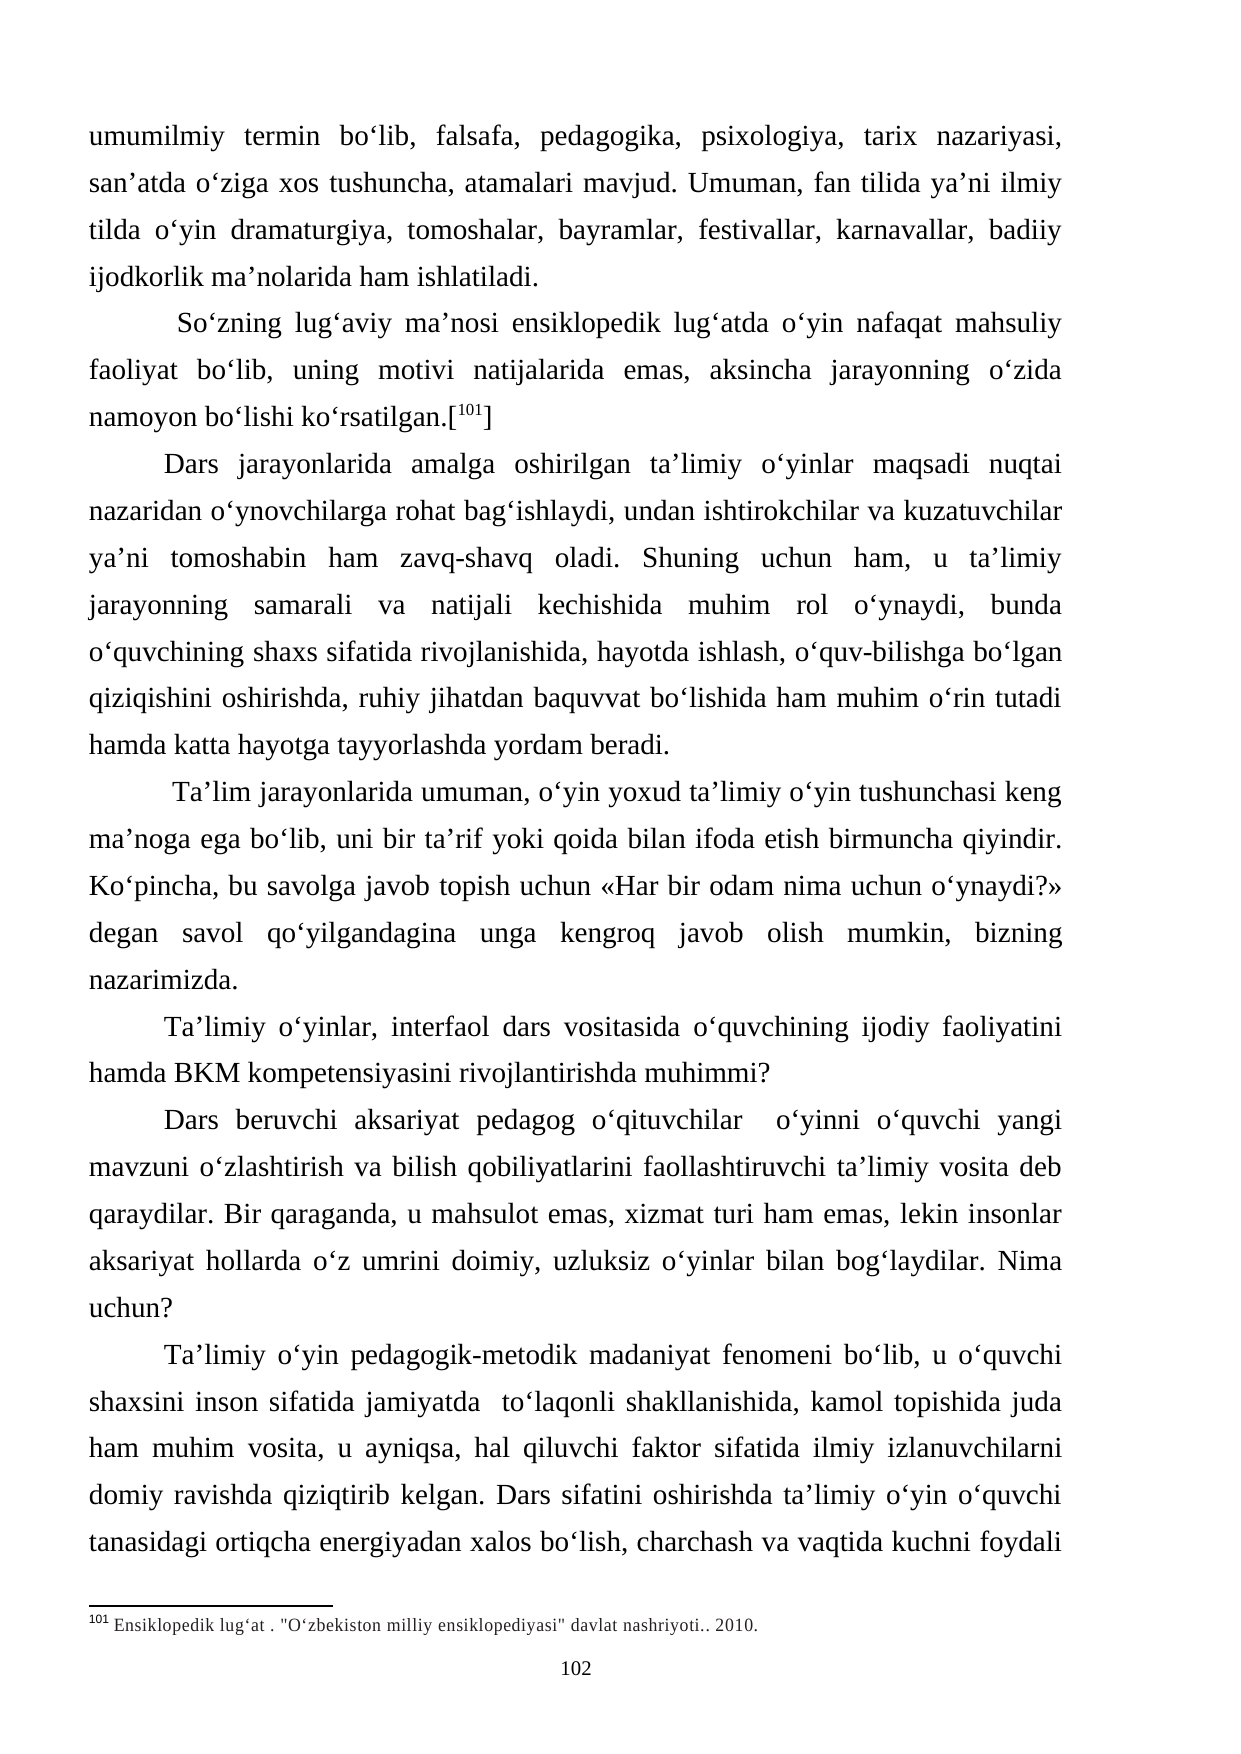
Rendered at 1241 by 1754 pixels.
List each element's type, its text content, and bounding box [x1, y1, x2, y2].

text Ta’lim jarayonlarida umuman, o‘yin yoxud ta’limiy o‘yin tushunchasi keng ma’noga ega bo‘lib, uni bir ta’rif yoki qoida bilan ifoda etish birmuncha qiyindir. Ko‘pincha, bu savolga javob topish uchun «Har bir odam nima uchun o‘ynaydi?» degan savol qo‘yilgandagina unga kengroq javob olish mumkin, bizning nazarimizda. [89, 774, 1063, 995]
text So‘zning lug‘aviy ma’nosi ensiklopedik lug‘atda o‘yin nafaqat mahsuliy faoliyat bo‘lib, uning motivi natijalarida emas, aksincha jarayonning o‘zida namoyon bo‘lishi ko‘rsatilgan.[] [89, 306, 1063, 433]
text Dars beruvchi aksariyat pedagog o‘qituvchilar o‘yinni o‘quvchi yangi mavzuni o‘zlashtirish va bilish qobiliyatlarini faollashtiruvchi ta’limiy vosita deb qaraydilar. Bir qaraganda, u mahsulot emas, xizmat turi ham emas, lekin insonlar aksariyat hollarda o‘z umrini doimiy, uzluksiz o‘yinlar bilan bog‘laydilar. Nima uchun? [89, 1102, 1063, 1323]
text Ta’limiy o‘yinlar, interfaol dars vositasida o‘quvchining ijodiy faoliyatini hamda BKM kompetensiyasini rivojlantirishda muhimmi? [89, 1009, 1063, 1089]
text Dars jarayonlarida amalga oshirilgan ta’limiy o‘yinlar maqsadi nuqtai nazaridan o‘ynovchilarga rohat bag‘ishlaydi, undan ishtirokchilar va kuzatuvchilar ya’ni tomoshabin ham zavq-shavq oladi. Shuning uchun ham, u ta’limiy jarayonning samarali va natijali kechishida muhim rol o‘ynaydi, bunda o‘quvchining shaxs sifatida rivojlanishida, hayotda ishlash, o‘quv-bilishga bo‘lgan qiziqishini oshirishda, ruhiy jihatdan baquvvat bo‘lishida ham muhim o‘rin tutadi hamda katta hayotga tayyorlashda yordam beradi. [89, 446, 1063, 761]
